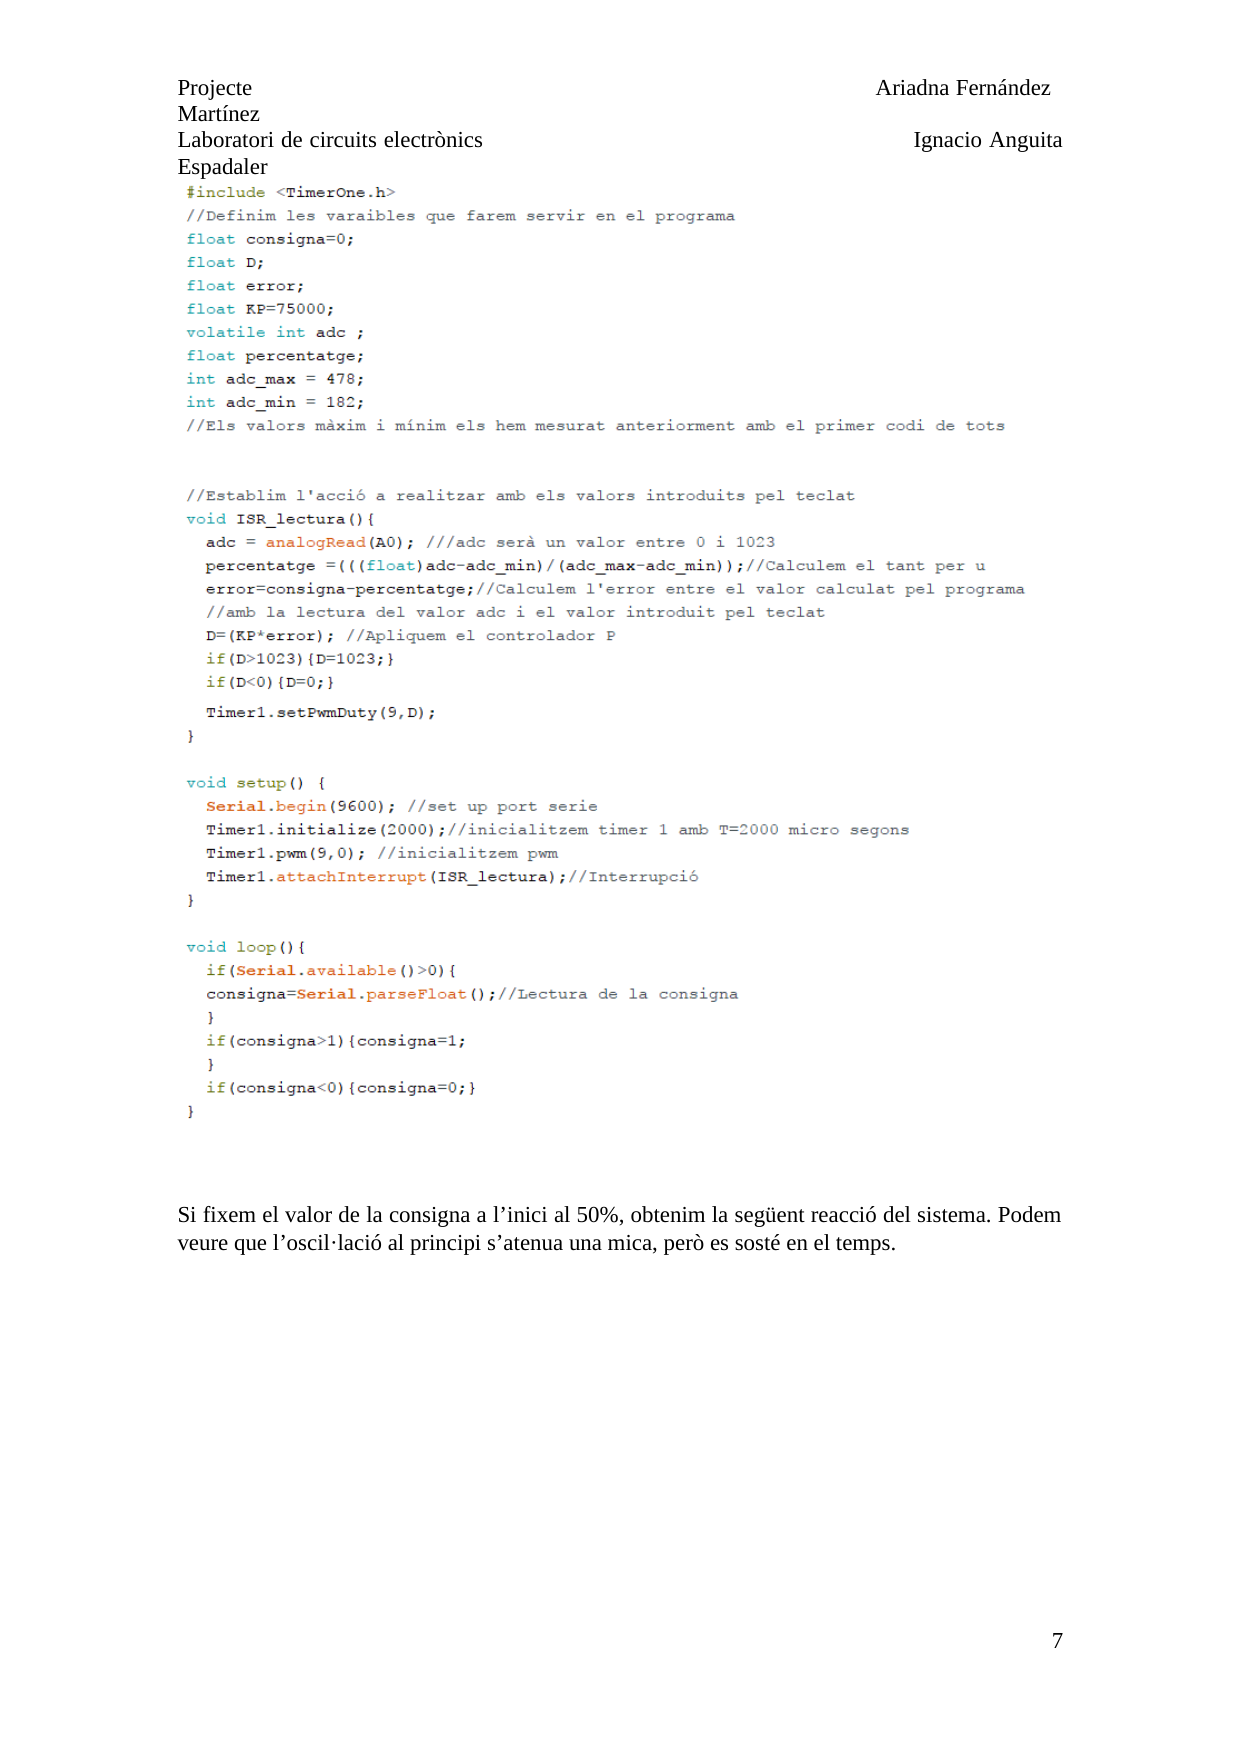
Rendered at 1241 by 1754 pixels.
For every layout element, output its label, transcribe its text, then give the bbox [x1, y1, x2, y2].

picture [177, 701, 942, 1130]
text Si fixem el valor de la consigna a l’inici al 50%, obtenim la següent reacció del sistema. Podem veure que l’oscil·lació al principi s’atenua una mica, però es sosté en el temps. [177, 1201, 1063, 1256]
picture [177, 179, 1087, 696]
